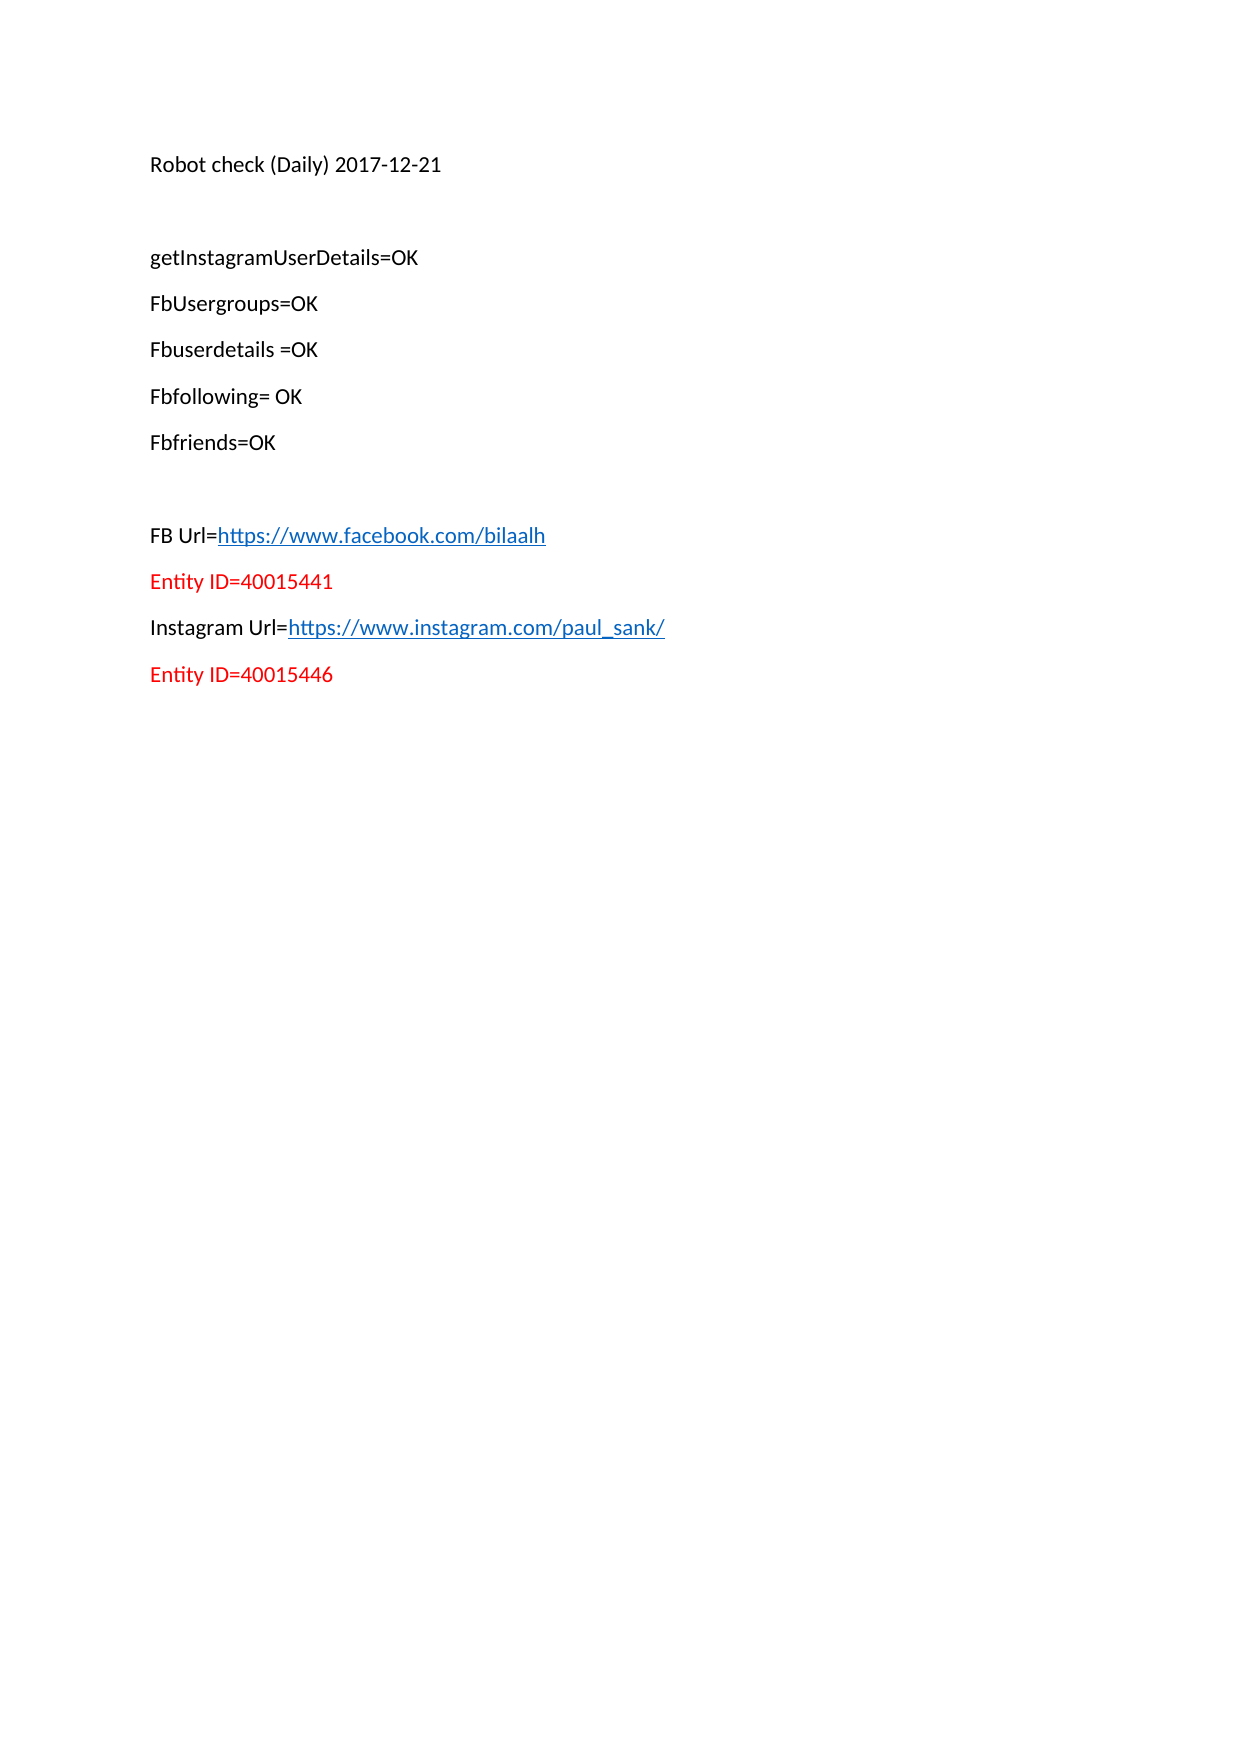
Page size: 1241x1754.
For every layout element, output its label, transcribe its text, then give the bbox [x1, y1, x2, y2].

text Fbuserdetails =OK [150, 335, 1090, 363]
text Instagram Url=https://www.instagram.com/paul_sank/ [150, 613, 1090, 642]
text FB Url=https://www.facebook.com/bilaalh [150, 521, 1090, 549]
text getInstagramUserDetails=OK [150, 243, 1090, 271]
text Fbfollowing= OK [150, 382, 1090, 410]
text Entity ID=40015441 [150, 567, 1090, 595]
text Robot check (Daily) 2017-12-21 [150, 150, 1090, 178]
text FbUsergroups=OK [150, 289, 1090, 317]
text Fbfriends=OK [150, 428, 1090, 456]
text Entity ID=40015446 [150, 660, 1090, 688]
